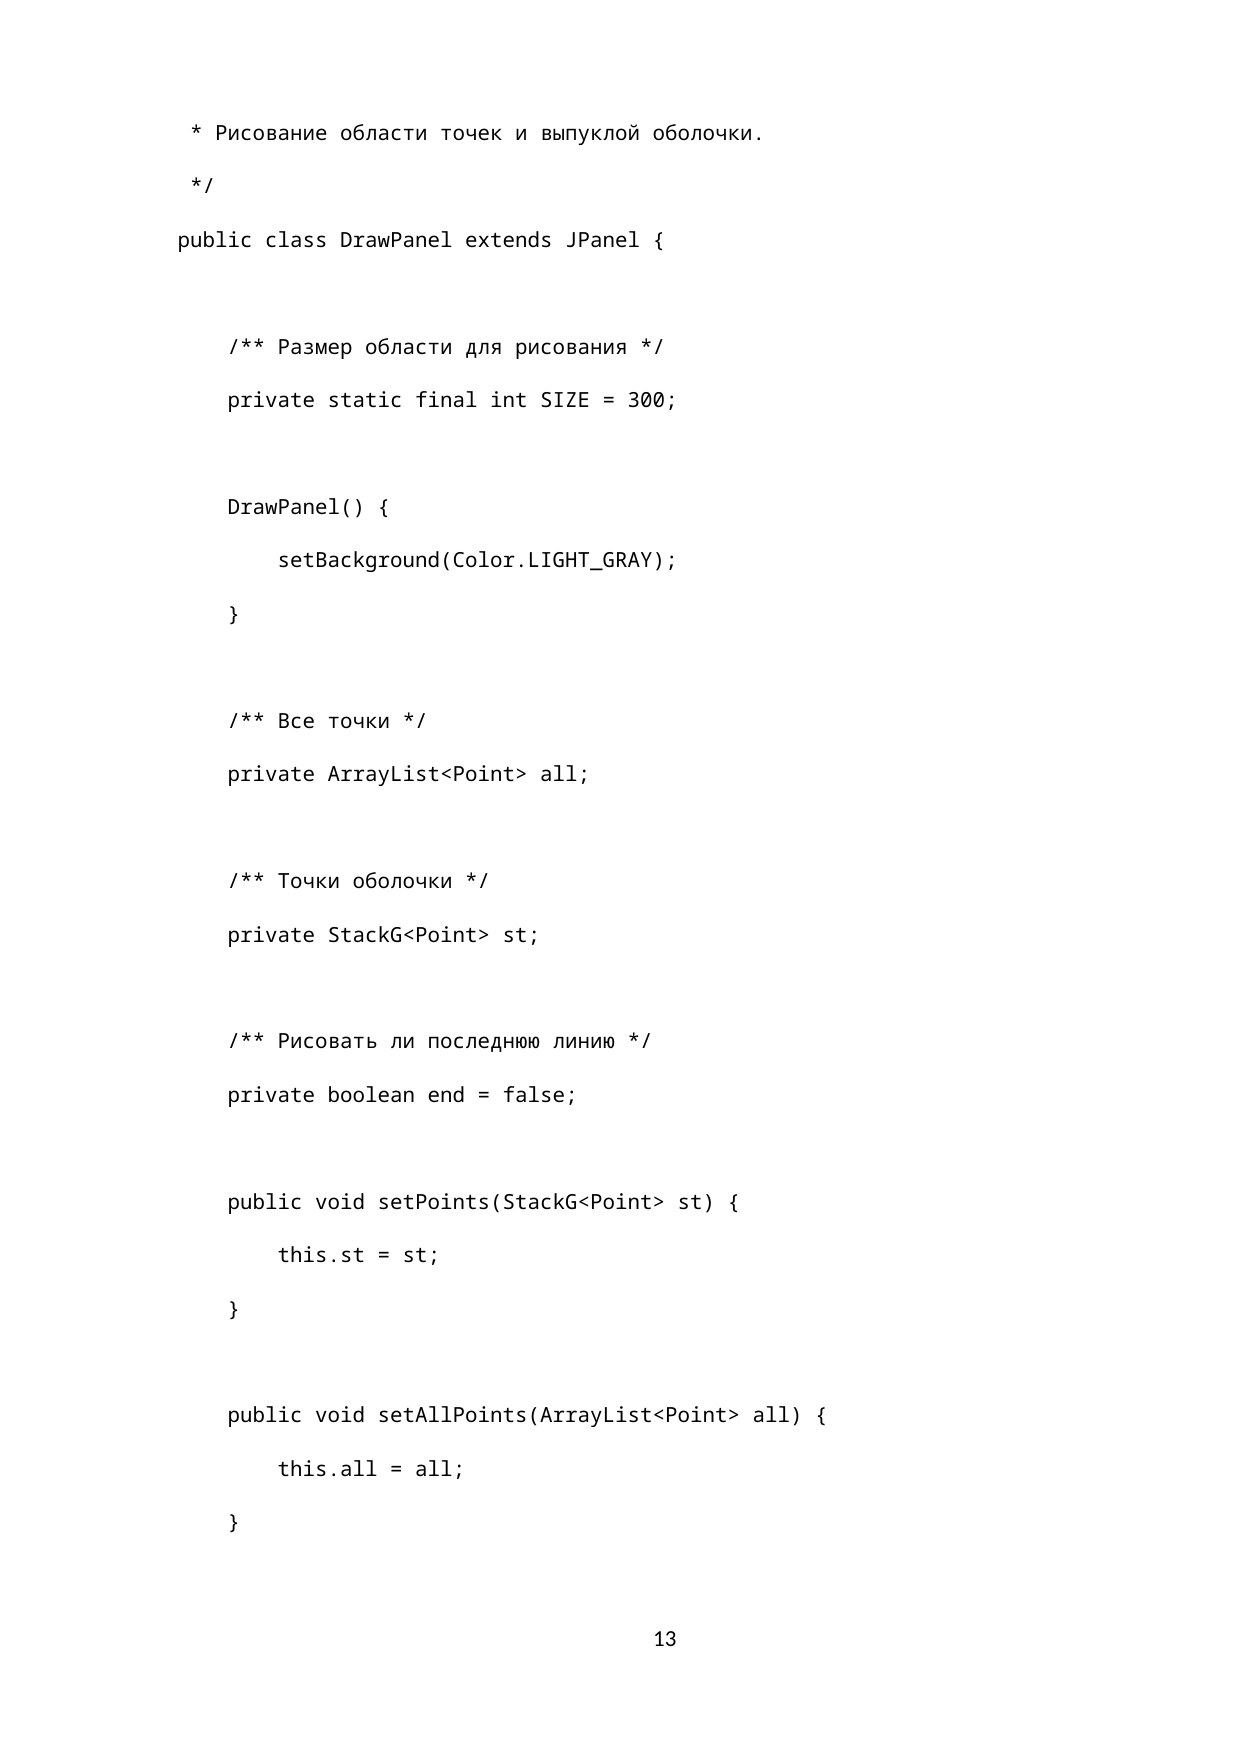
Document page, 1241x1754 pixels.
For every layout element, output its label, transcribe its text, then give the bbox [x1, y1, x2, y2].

text } [177, 1507, 1152, 1536]
text /** Рисовать ли последнюю линию */ [177, 1027, 1152, 1055]
text public void setAllPoints(ArrayList<Point> all) { [177, 1401, 1152, 1429]
text */ [177, 172, 1152, 200]
text } [177, 599, 1152, 627]
text } [177, 1294, 1152, 1322]
text public void setPoints(StackG<Point> st) { [177, 1187, 1152, 1215]
text /** Размер области для рисования */ [177, 332, 1152, 360]
text /** Все точки */ [177, 706, 1152, 734]
text DrawPanel() { [177, 492, 1152, 521]
text this.all = all; [177, 1454, 1152, 1482]
text setBackground(Color.LIGHT_GRAY); [177, 546, 1152, 574]
text * Рисование области точек и выпуклой оболочки. [177, 118, 1152, 147]
text /** Точки оболочки */ [177, 866, 1152, 895]
text private boolean end = false; [177, 1080, 1152, 1108]
text this.st = st; [177, 1240, 1152, 1269]
text private static final int SIZE = 300; [177, 385, 1152, 414]
text public class DrawPanel extends JPanel { [177, 225, 1152, 253]
text private ArrayList<Point> all; [177, 759, 1152, 788]
text private StackG<Point> st; [177, 920, 1152, 948]
